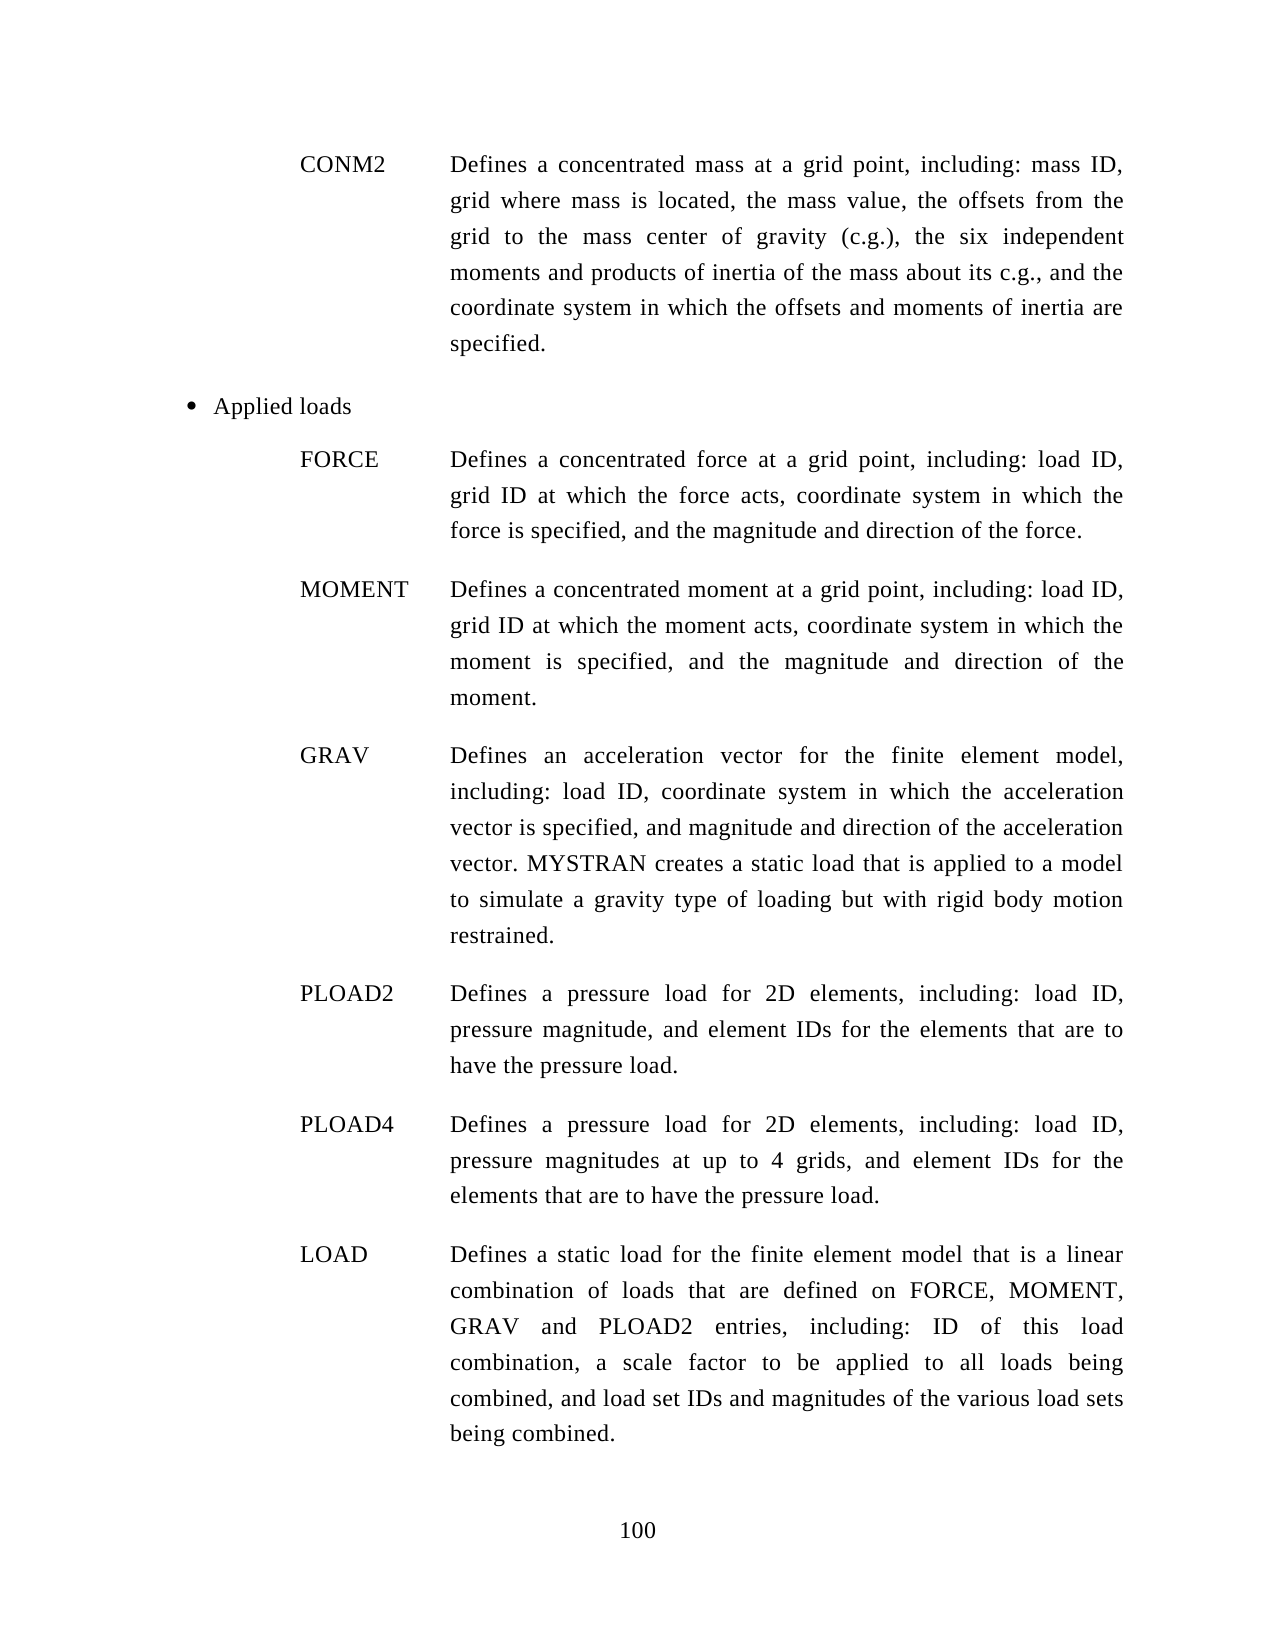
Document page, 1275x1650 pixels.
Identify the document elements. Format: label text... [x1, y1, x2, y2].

text CONM2 Defines a concentrated mass at a grid point, including: mass ID, grid where mass is located, the mass value, the offsets from the grid to the mass center of gravity (c.g.), the six independent moments and products of inertia of the mass about its c.g., and the coordinate system in which the offsets and moments of inertia are specified. [300, 150, 1125, 357]
text PLOAD2 Defines a pressure load for 2D elements, including: load ID, pressure magnitude, and element IDs for the elements that are to have the pressure load. [300, 979, 1125, 1079]
text LOAD Defines a static load for the finite element model that is a linear combination of loads that are defined on FORCE, MOMENT, GRAV and PLOAD2 entries, including: ID of this load combination, a scale factor to be applied to all loads being combined, and load set IDs and magnitudes of the various load sets being combined. [300, 1240, 1125, 1447]
text MOMENT Defines a concentrated moment at a grid point, including: load ID, grid ID at which the moment acts, coordinate system in which the moment is specified, and the magnitude and direction of the moment. [300, 575, 1125, 710]
text Applied loads [187, 392, 1125, 420]
text PLOAD4 Defines a pressure load for 2D elements, including: load ID, pressure magnitudes at up to 4 grids, and element IDs for the elements that are to have the pressure load. [300, 1110, 1125, 1209]
text GRAV Defines an acceleration vector for the finite element model, including: load ID, coordinate system in which the acceleration vector is specified, and magnitude and direction of the acceleration vector. MYSTRAN creates a static load that is applied to a model to simulate a gravity type of loading but with rigid body motion restrained. [300, 742, 1125, 948]
text FORCE Defines a concentrated force at a grid point, including: load ID, grid ID at which the force acts, coordinate system in which the force is specified, and the magnitude and direction of the force. [300, 445, 1125, 544]
